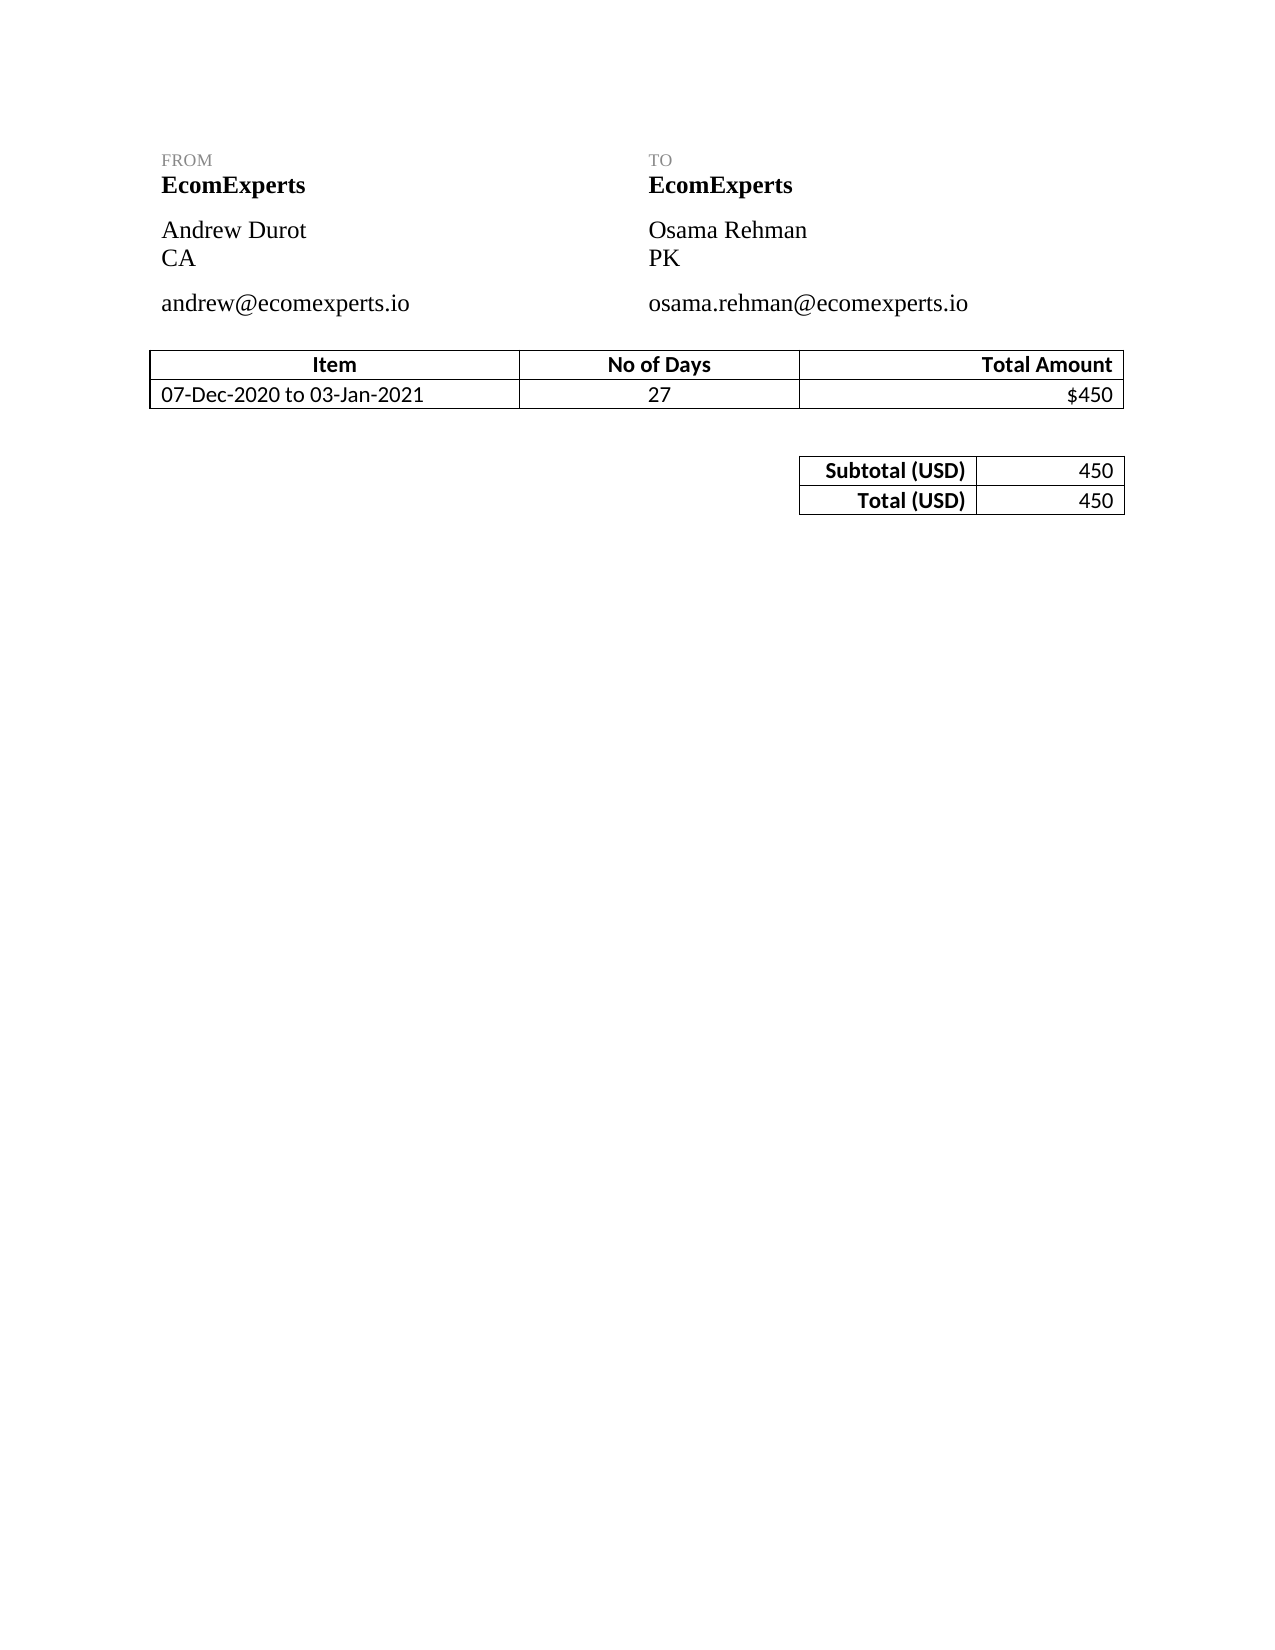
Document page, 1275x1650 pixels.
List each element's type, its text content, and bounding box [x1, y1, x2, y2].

table_cell $450 [800, 380, 1123, 408]
table_cell 450 [977, 486, 1124, 514]
table_header FROM EcomExperts Andrew Durot CA andrew@ecomexperts.io [150, 150, 637, 349]
table_header TO EcomExperts Osama Rehman PK osama.rehman@ecomexperts.io [637, 150, 1124, 349]
table_header Subtotal (USD) [800, 457, 976, 485]
table_cell No of Days [520, 351, 799, 379]
table_cell 07-Dec-2020 to 03-Jan-2021 [151, 380, 519, 408]
table_header 450 [977, 457, 1124, 485]
table_cell Total Amount [800, 351, 1123, 379]
table_cell Item [151, 351, 519, 379]
table_cell 27 [520, 380, 799, 408]
table_cell Total (USD) [800, 486, 976, 514]
